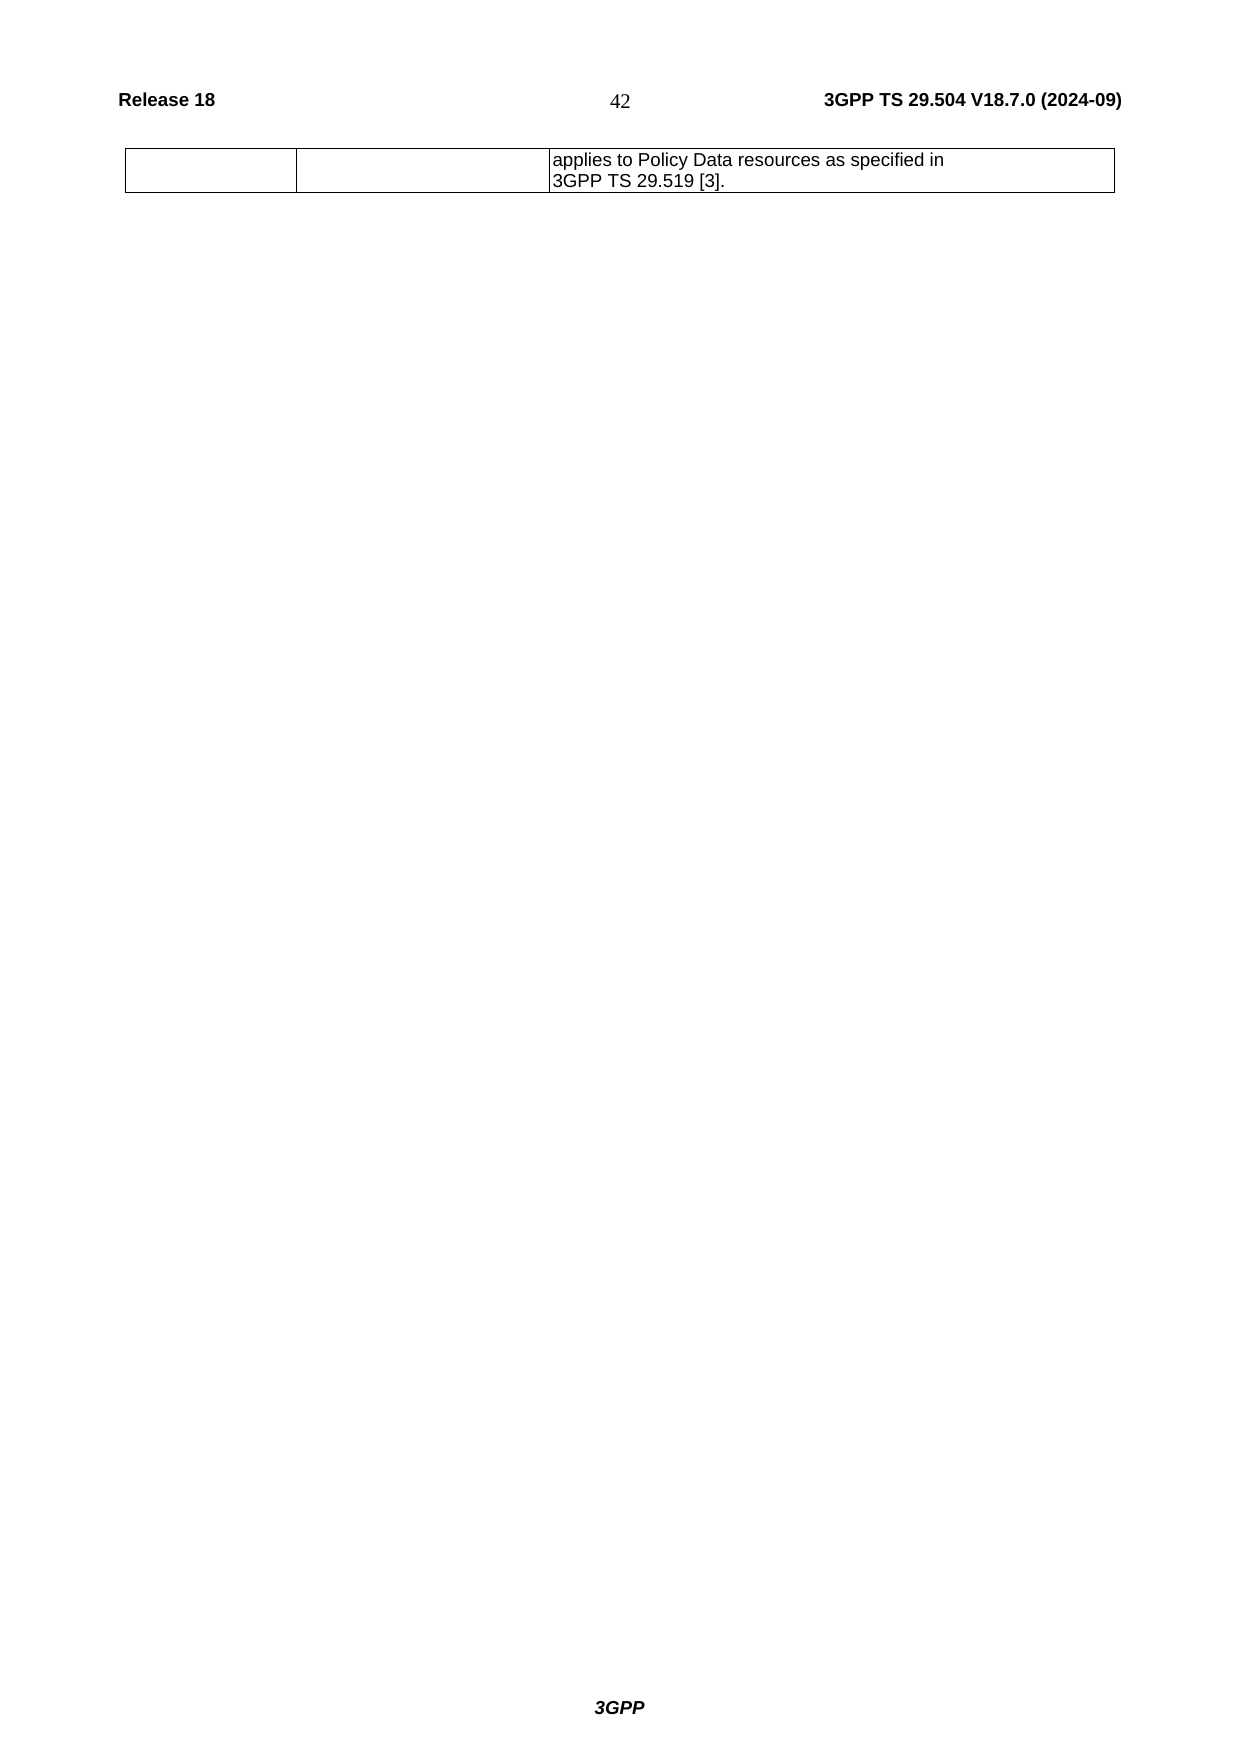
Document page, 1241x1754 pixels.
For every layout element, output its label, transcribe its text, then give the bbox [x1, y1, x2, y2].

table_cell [550, 149, 1114, 192]
table_cell 20 [126, 149, 296, 192]
table_cell NSAC [297, 149, 549, 192]
